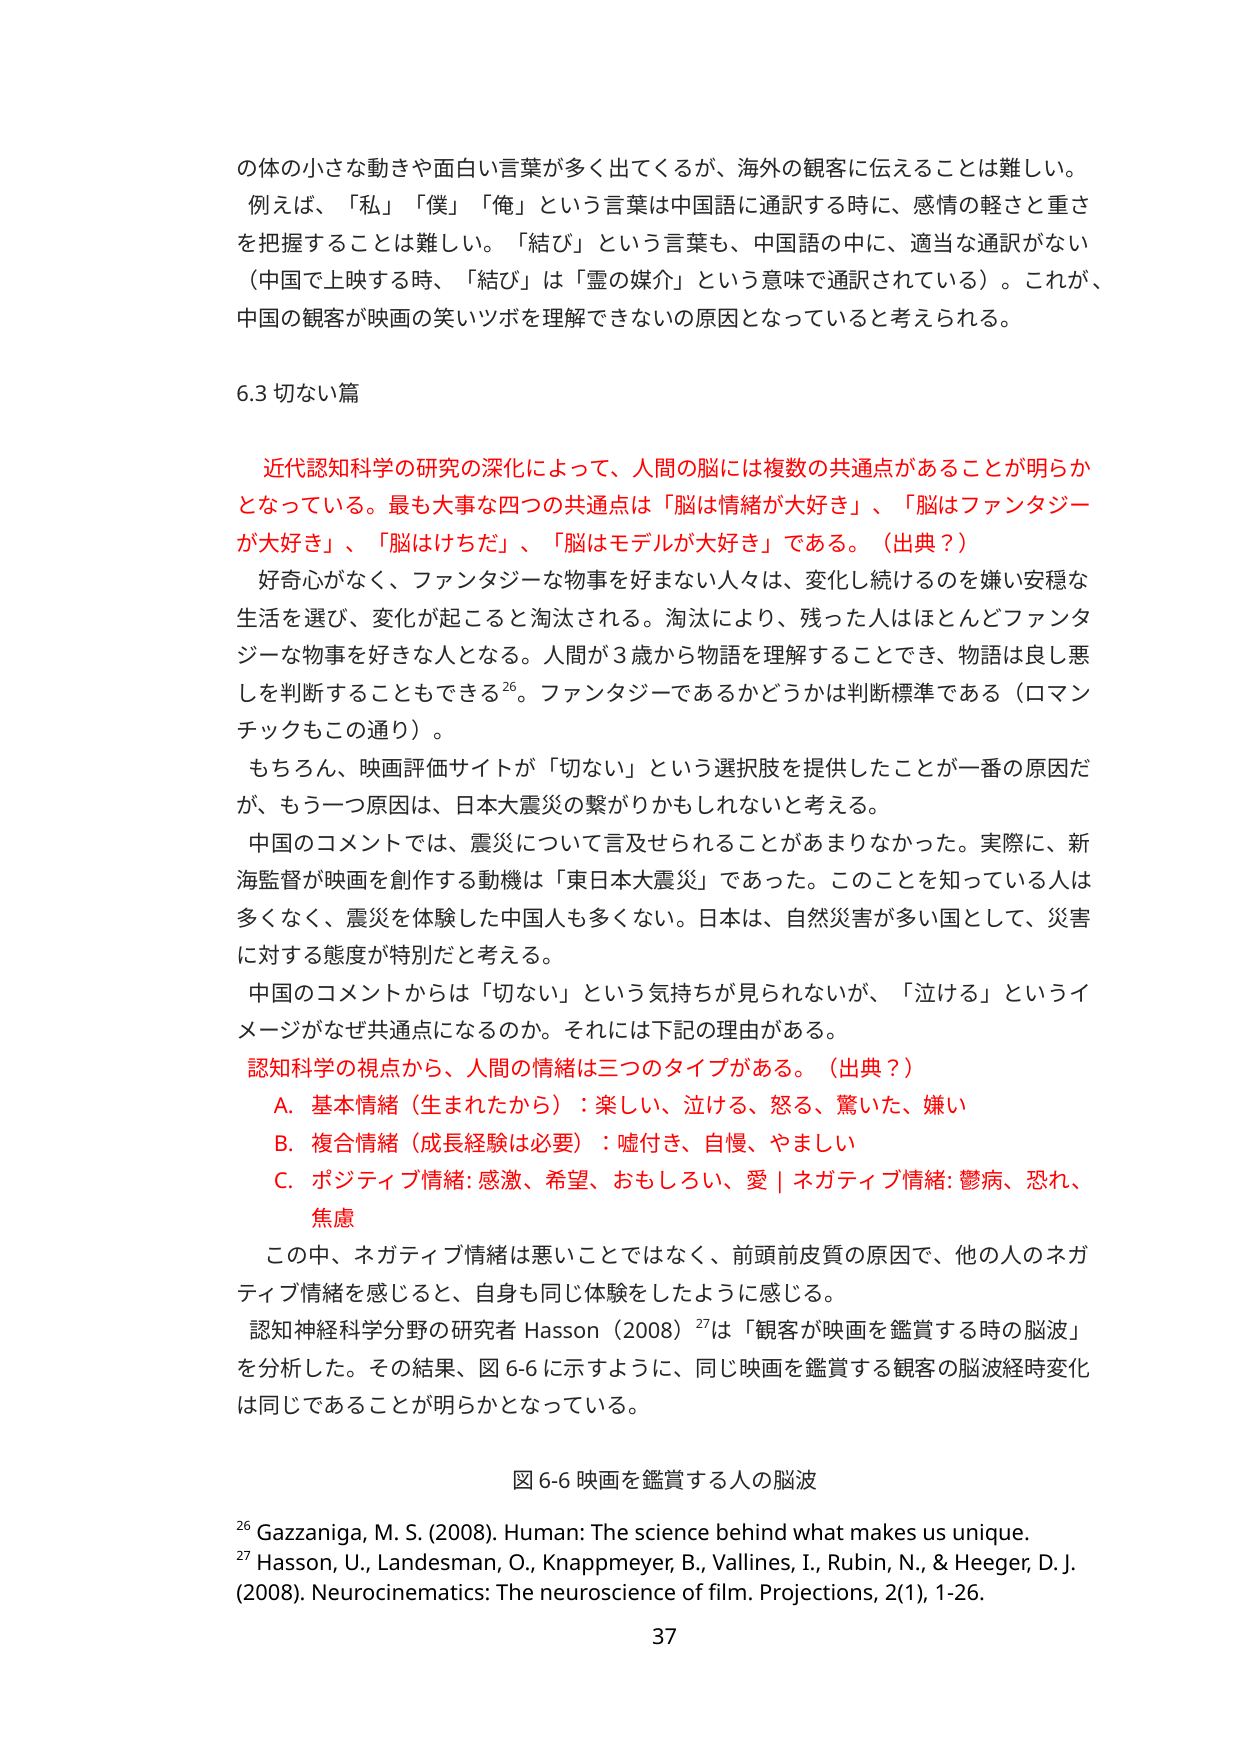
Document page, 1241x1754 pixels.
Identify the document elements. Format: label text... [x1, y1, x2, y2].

text 好奇心がなく、ファンタジーな物事を好まない人々は、変化し続けるのを嫌い安穏な生活を選び、変化が起こると淘汰される。淘汰により、残った人はほとんどファンタジーな物事を好きな人となる。人間が３歳から物語を理解することでき、物語は良し悪しを判断することもできる。ファンタジーであるかどうかは判断標準である（ロマンチックもこの通り）。 [236, 560, 1092, 748]
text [236, 148, 1092, 185]
text 中国のコメントからは「切ない」という気持ちが見られないが、「泣ける」というイメージがなぜ共通点になるのか。それには下記の理由がある。 [236, 973, 1092, 1048]
text この中、ネガティブ情緒は悪いことではなく、前頭前皮質の原因で、他の人のネガティブ情緒を感じると、自身も同じ体験をしたように感じる。 [236, 1235, 1092, 1310]
list ポジティブ情緒: 感激、希望、おもしろい、愛 | ネガティブ情緒: 鬱病、恐れ、焦慮 [274, 1160, 1092, 1235]
text 中国のコメントでは、震災について言及せられることがあまりなかった。実際に、新海監督が映画を創作する動機は「東日本大震災」であった。このことを知っている人は多くなく、震災を体験した中国人も多くない。日本は、自然災害が多い国として、災害に対する態度が特別だと考える。 [236, 823, 1092, 973]
list 基本情緒（生まれたから）：楽しい、泣ける、怒る、驚いた、嫌い [274, 1085, 1092, 1123]
text 例えば、「私」「僕」「俺」という言葉は中国語に通訳する時に、感情の軽さと重さを把握することは難しい。「結び」という言葉も、中国語の中に、適当な通訳がない（中国で上映する時、「結び」は「霊の媒介」という意味で通訳されている）。これが、中国の観客が映画の笑いツボを理解できないの原因となっていると考えられる。 [236, 185, 1092, 335]
text 図6-6 映画を鑑賞する人の脳波 [236, 1460, 1092, 1498]
subtitle 6.3 切ない篇 [236, 373, 1092, 410]
list 複合情緒（成長経験は必要）：嘘付き、自慢、やましい [274, 1123, 1092, 1160]
text 近代認知科学の研究の深化によって、人間の脳には複数の共通点があることが明らかとなっている。最も大事な四つの共通点は「脳は情緒が大好き」、「脳はファンタジーが大好き」、「脳はけちだ」、「脳はモデルが大好き」である。（出典？） [236, 448, 1092, 560]
text 認知神経科学分野の研究者Hasson（2008）は「観客が映画を鑑賞する時の脳波」を分析した。その結果、図6-6に示すように、同じ映画を鑑賞する観客の脳波経時変化は同じであることが明らかとなっている。 [236, 1310, 1092, 1423]
text もちろん、映画評価サイトが「切ない」という選択肢を提供したことが一番の原因だが、もう一つ原因は、日本大震災の繋がりかもしれないと考える。 [236, 748, 1092, 823]
text 認知科学の視点から、人間の情緒は三つのタイプがある。（出典？） [236, 1048, 1092, 1085]
